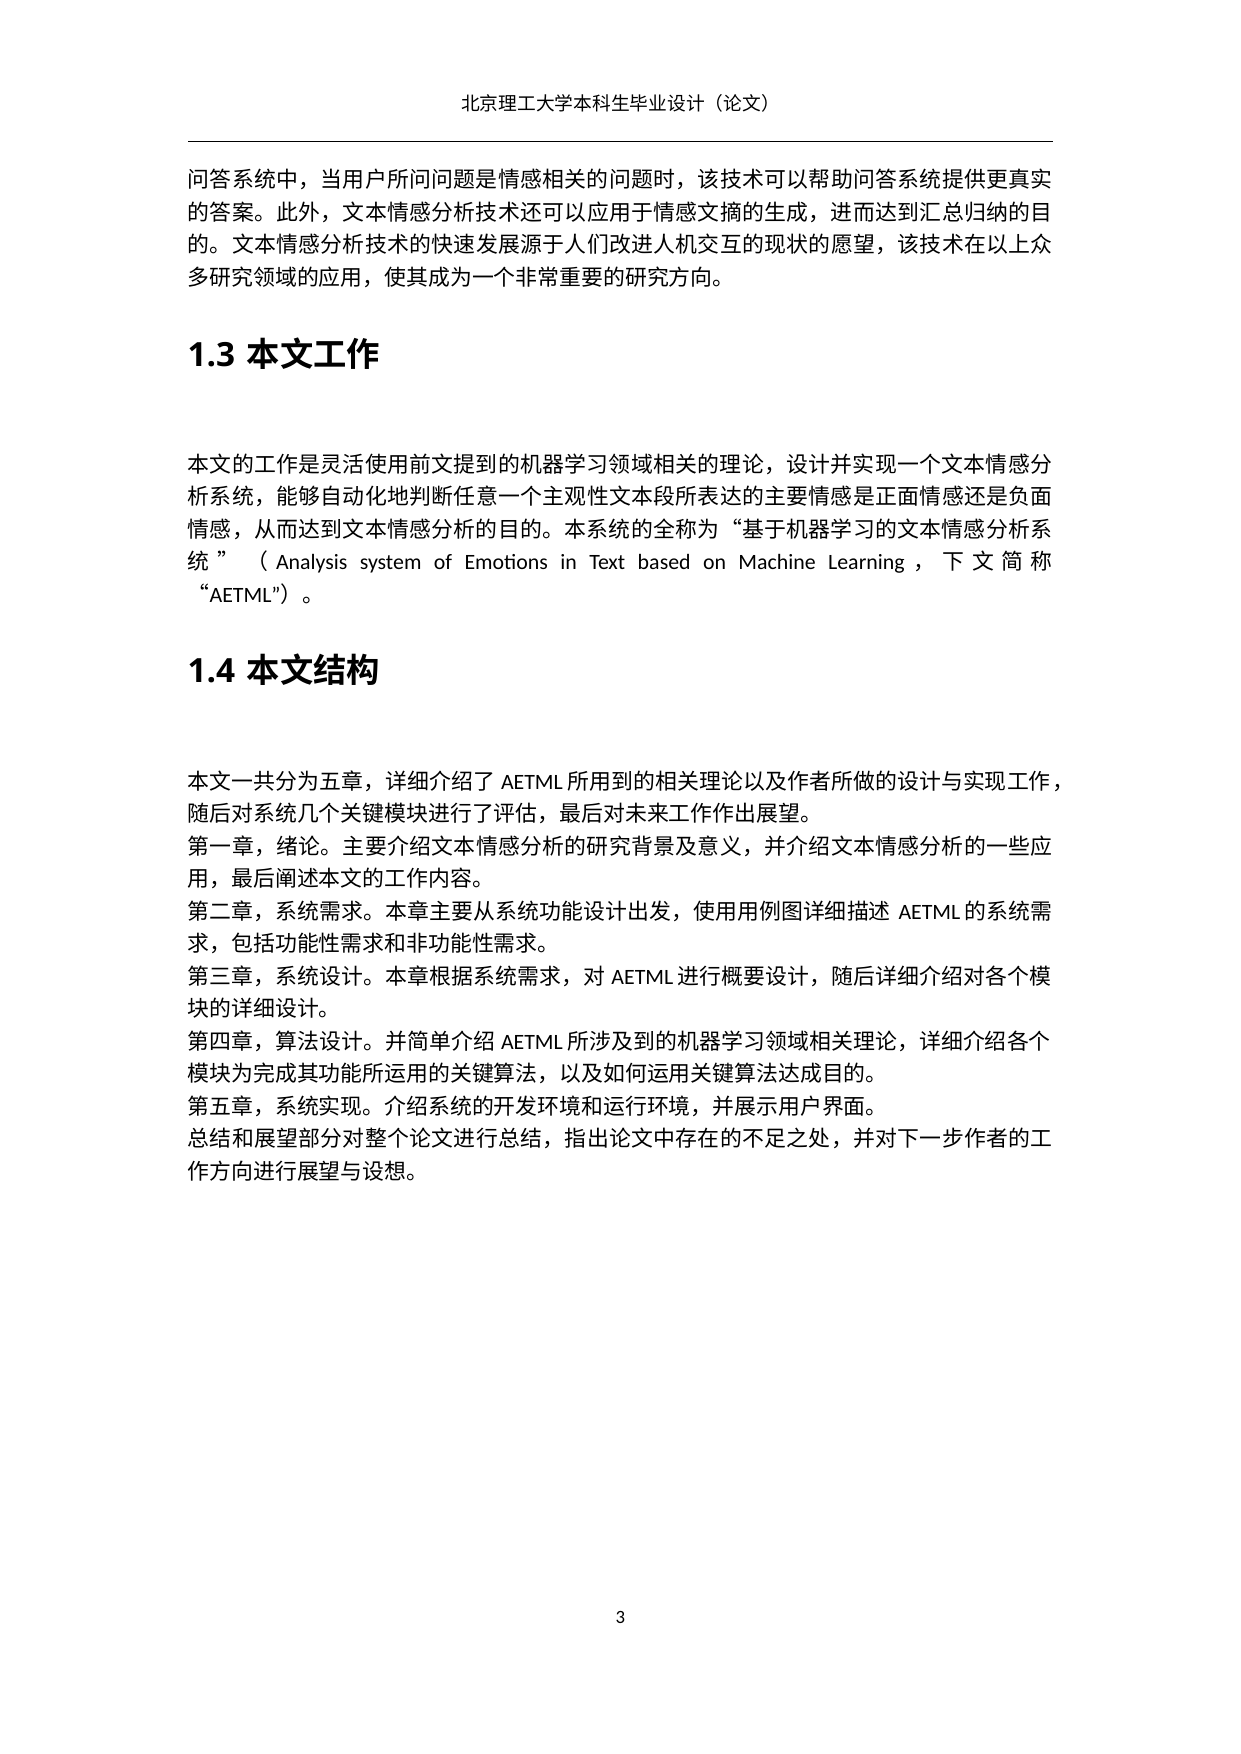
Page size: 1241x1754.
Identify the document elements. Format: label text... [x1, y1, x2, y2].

text 第四章，算法设计。并简单介绍AETML所涉及到的机器学习领域相关理论，详细介绍各个模块为完成其功能所运用的关键算法，以及如何运用关键算法达成目的。 [187, 1023, 1053, 1088]
text 第二章，系统需求。本章主要从系统功能设计出发，使用用例图详细描述AETML的系统需求，包括功能性需求和非功能性需求。 [187, 893, 1053, 958]
text 第一章，绪论。主要介绍文本情感分析的研究背景及意义，并介绍文本情感分析的一些应用，最后阐述本文的工作内容。 [187, 828, 1053, 893]
text 总结和展望部分对整个论文进行总结，指出论文中存在的不足之处，并对下一步作者的工作方向进行展望与设想。 [187, 1121, 1053, 1186]
subtitle 本文工作 [187, 319, 1053, 384]
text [187, 162, 1053, 292]
text 本文的工作是灵活使用前文提到的机器学习领域相关的理论，设计并实现一个文本情感分析系统，能够自动化地判断任意一个主观性文本段所表达的主要情感是正面情感还是负面情感，从而达到文本情感分析的目的。本系统的全称为“基于机器学习的文本情感分析系统”（Analysis system of Emotions in Text based on Machine Learning，下文简称“AETML”）。 [187, 446, 1053, 609]
subtitle 本文结构 [187, 636, 1053, 701]
text 本文一共分为五章，详细介绍了AETML所用到的相关理论以及作者所做的设计与实现工作，随后对系统几个关键模块进行了评估，最后对未来工作作出展望。 [187, 763, 1053, 828]
text 第三章，系统设计。本章根据系统需求，对AETML进行概要设计，随后详细介绍对各个模块的详细设计。 [187, 958, 1053, 1023]
text 第五章，系统实现。介绍系统的开发环境和运行环境，并展示用户界面。 [187, 1088, 1053, 1121]
